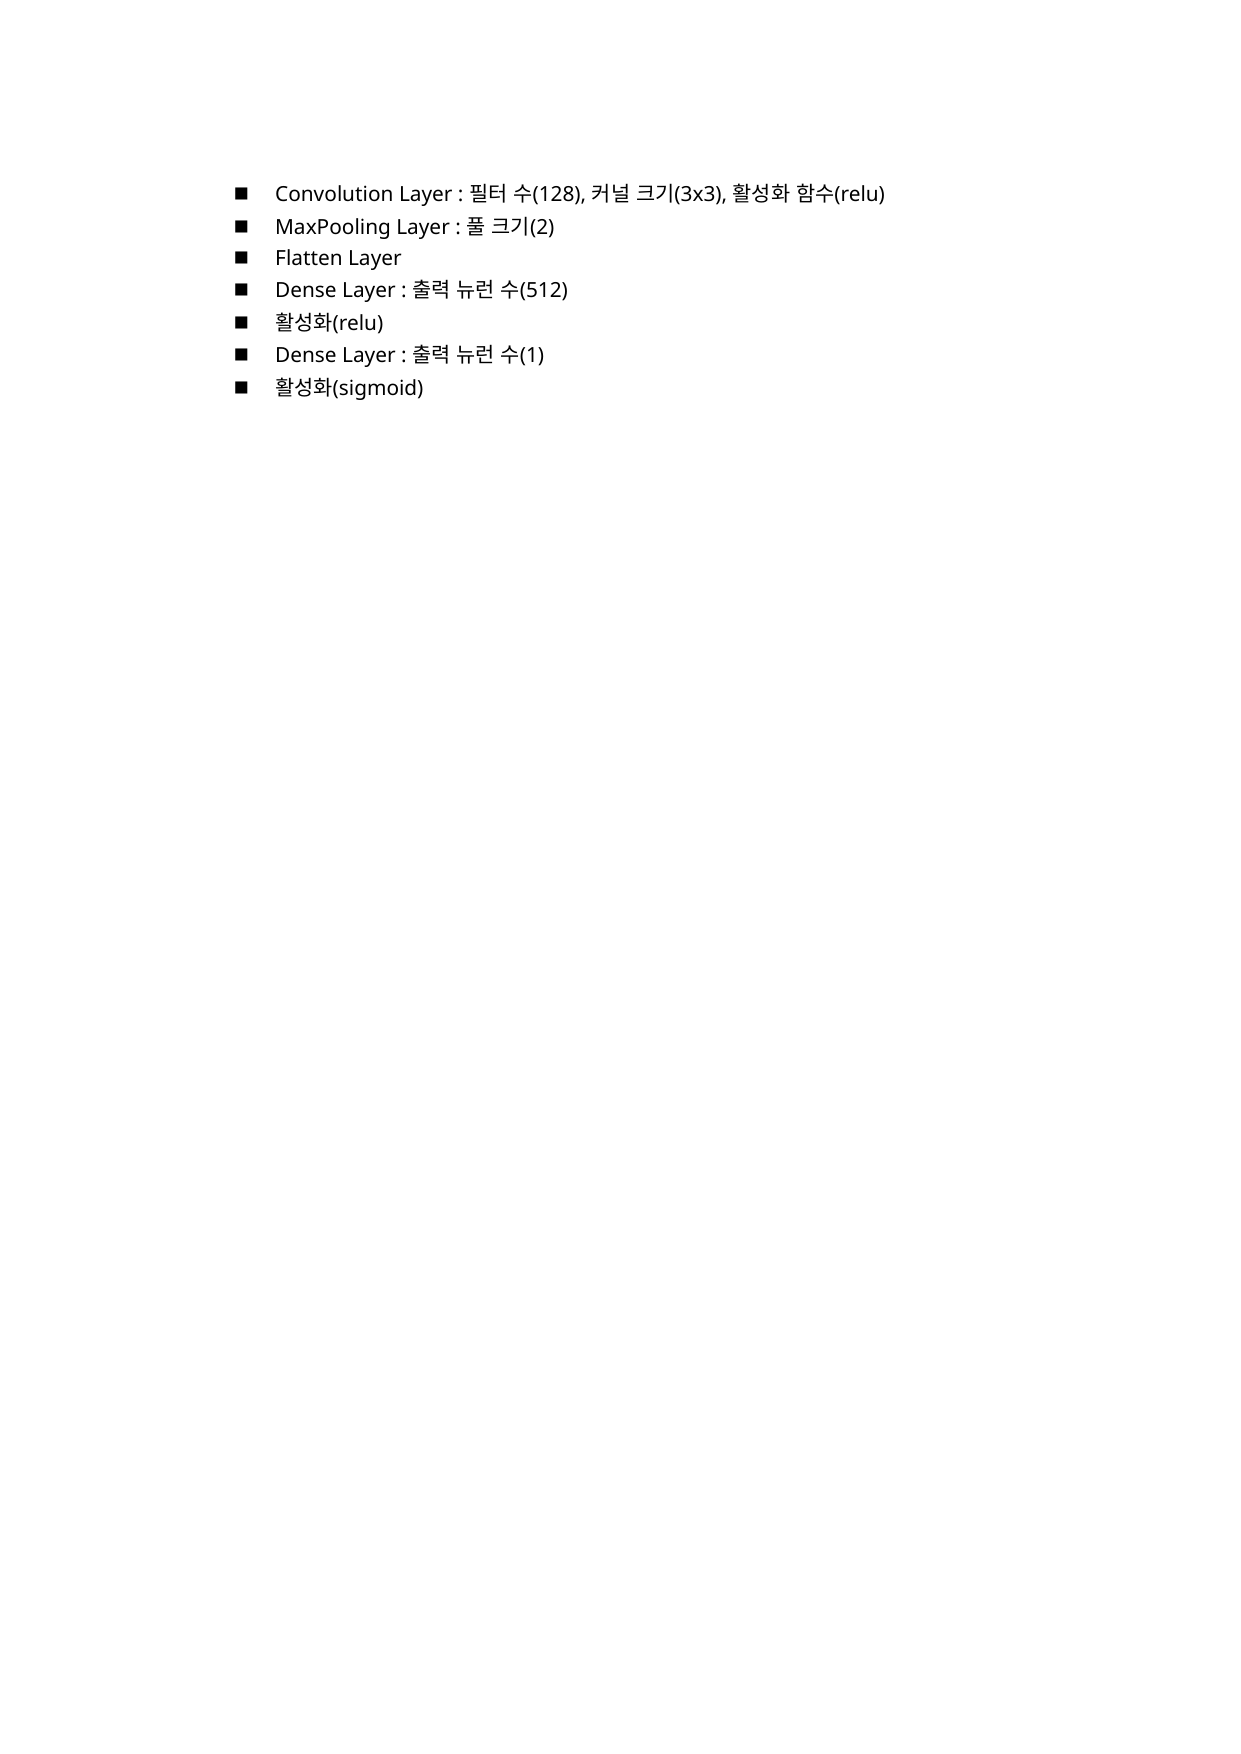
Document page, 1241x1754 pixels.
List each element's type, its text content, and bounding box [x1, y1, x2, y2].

list 활성화(sigmoid) [233, 371, 1090, 402]
list Dense Layer : 출력 뉴런 수(512) [233, 273, 1090, 303]
list Convolution Layer : 필터 수(128), 커널 크기(3x3), 활성화 함수(relu) [233, 177, 1090, 207]
list 활성화(relu) [233, 306, 1090, 336]
list Dense Layer : 출력 뉴런 수(1) [233, 339, 1090, 369]
list Flatten Layer [233, 243, 1090, 271]
list MaxPooling Layer : 풀 크기(2) [233, 210, 1090, 240]
